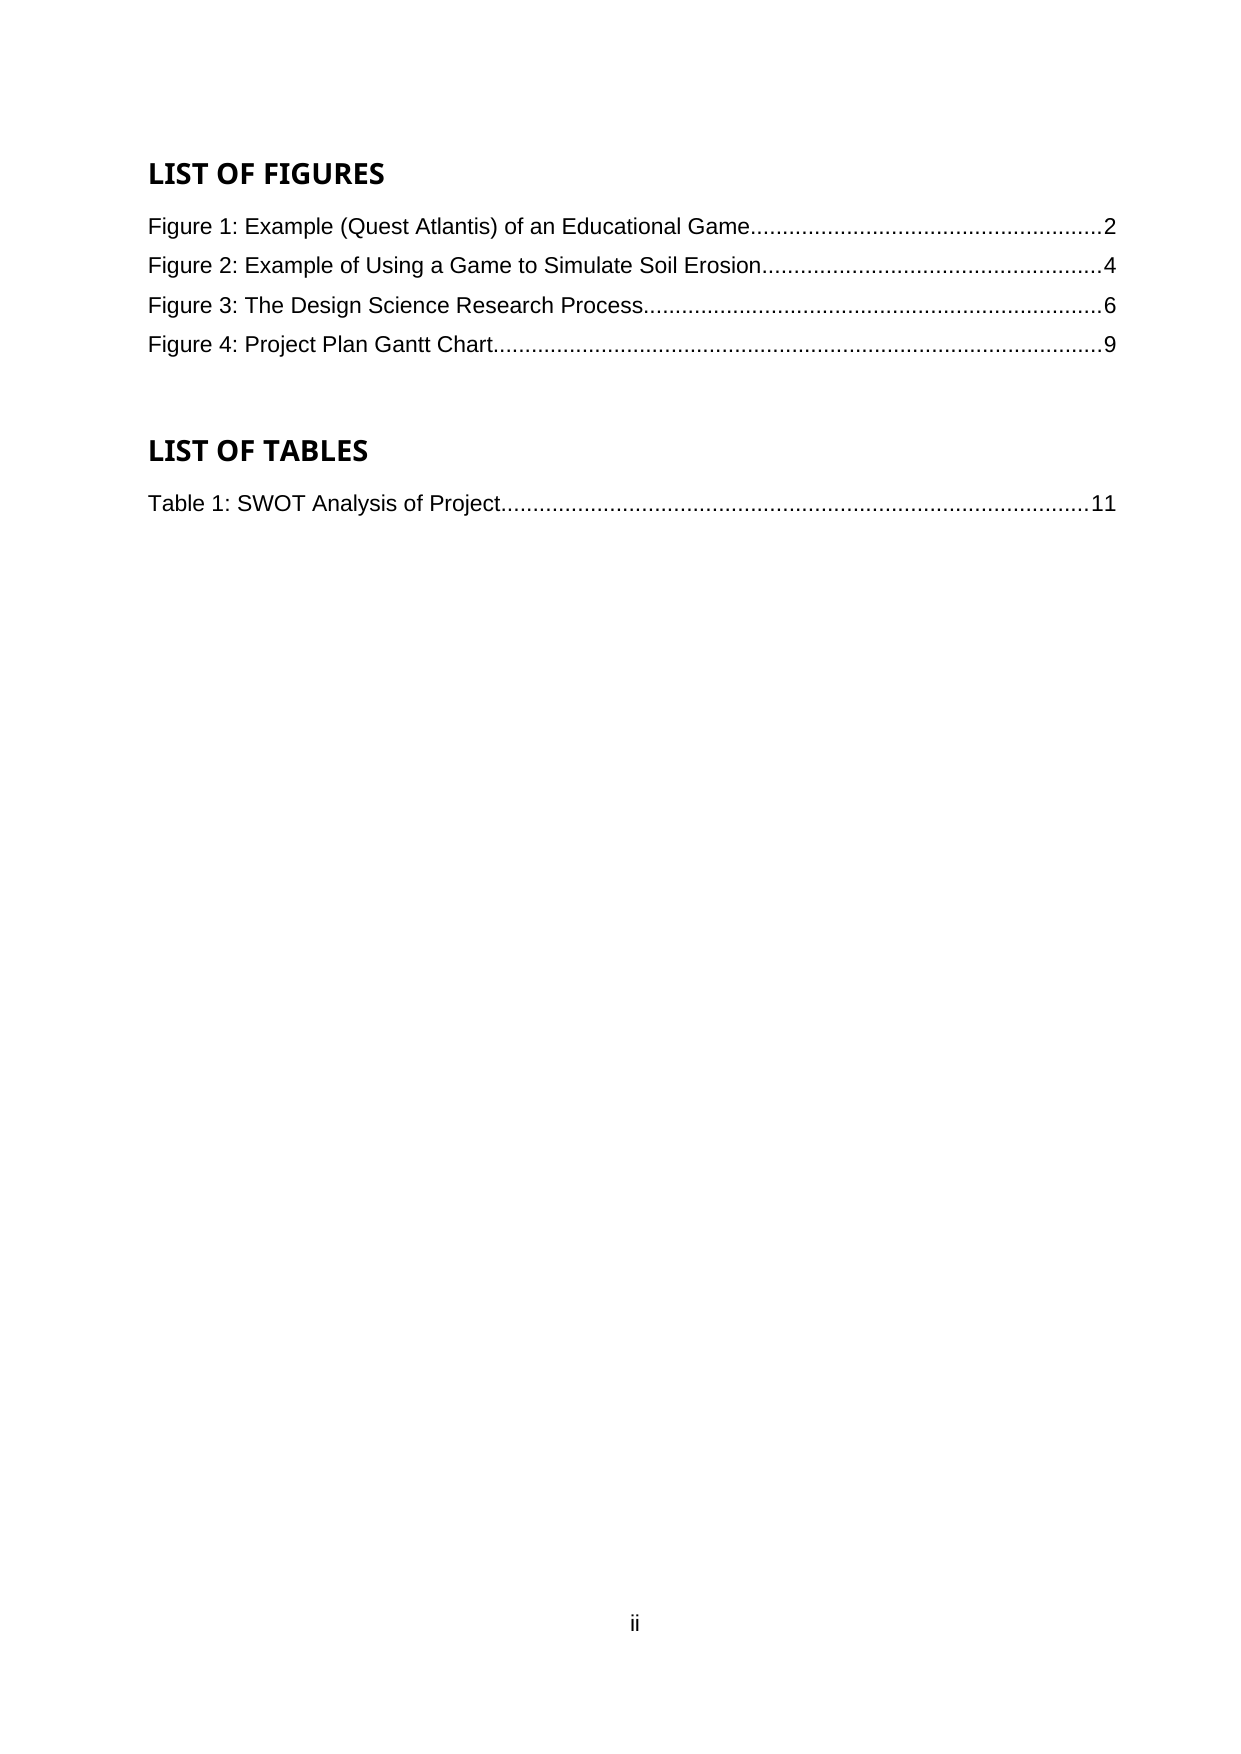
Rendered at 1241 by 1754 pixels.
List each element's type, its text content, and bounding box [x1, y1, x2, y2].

text Figure 4: Project Plan Gantt Chart 9 [148, 331, 1063, 357]
text Table 1: SWOT Analysis of Project 11 [148, 489, 1063, 516]
text Figure 2: Example of Using a Game to Simulate Soil Erosion 4 [148, 252, 1063, 278]
subtitle List of Figures [148, 153, 1122, 193]
text Figure 3: The Design Science Research Process 6 [148, 292, 1063, 318]
subtitle List of Tables [148, 430, 1122, 470]
text Figure 1: Example (Quest Atlantis) of an Educational Game 2 [148, 213, 1063, 239]
